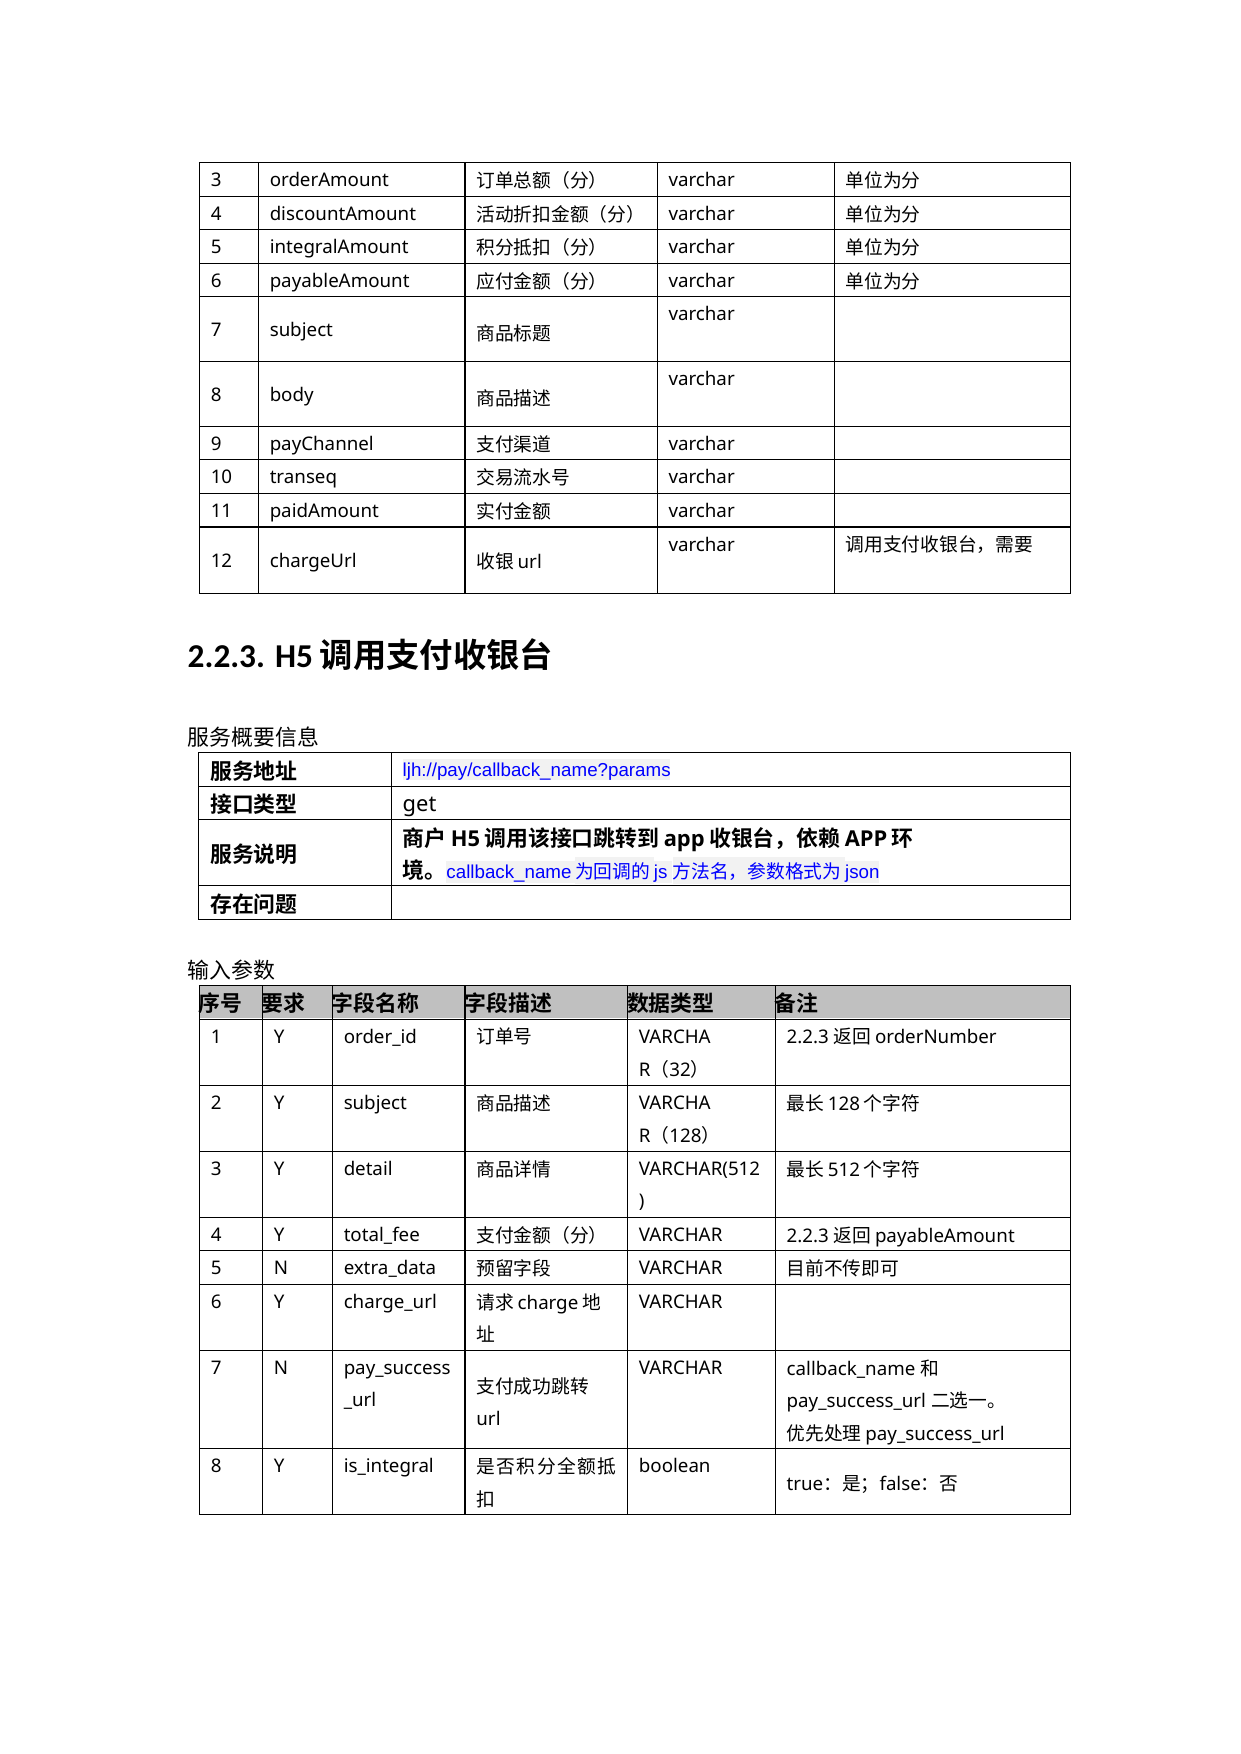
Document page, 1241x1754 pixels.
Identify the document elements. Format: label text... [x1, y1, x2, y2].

table_cell payChannel [259, 427, 464, 459]
table_cell 12 [200, 528, 258, 592]
table_cell 4 [200, 1218, 262, 1250]
table_header 字段描述 [466, 986, 627, 1018]
table_cell [835, 297, 1070, 361]
table_cell 3 [200, 163, 258, 196]
table_cell Y [263, 1285, 332, 1350]
table_cell 4 [200, 197, 258, 229]
table_cell varchar [658, 163, 834, 196]
table_cell varchar [658, 460, 834, 493]
table_cell subject [333, 1086, 464, 1151]
table_cell [835, 427, 1070, 459]
table_cell 商品标题 [466, 297, 657, 361]
table_cell detail [333, 1152, 464, 1217]
table_cell Y [263, 1218, 332, 1250]
table_cell discountAmount [259, 197, 464, 229]
table_cell charge_url [333, 1285, 464, 1350]
table_cell varchar [658, 297, 834, 361]
table_cell Y [263, 1152, 332, 1217]
table_cell pay_success_url [333, 1351, 464, 1448]
table_header 字段名称 [333, 986, 464, 1018]
table_cell chargeUrl [259, 528, 464, 592]
table_cell Y [263, 1020, 332, 1084]
table_cell 6 [200, 1285, 262, 1350]
table_cell VARCHAR(512) [628, 1152, 775, 1217]
table_cell VARCHAR [628, 1351, 775, 1448]
table_cell 实付金额 [466, 494, 657, 526]
table_header 数据类型 [628, 986, 775, 1018]
table_cell 最长512个字符 [776, 1152, 1070, 1217]
table_cell callback_name 和 pay_success_url 二选一。 优先处理pay_success_url [776, 1351, 1070, 1448]
table_cell N [263, 1351, 332, 1448]
table_cell 预留字段 [466, 1251, 627, 1284]
table_cell VARCHAR（32） [628, 1020, 775, 1084]
table_cell 支付渠道 [466, 427, 657, 459]
table_cell 支付成功跳转url [466, 1351, 627, 1448]
table_cell 应付金额（分） [466, 264, 657, 296]
table_cell 活动折扣金额（分） [466, 197, 657, 229]
table_cell extra_data [333, 1251, 464, 1284]
table_cell varchar [658, 197, 834, 229]
table_cell payableAmount [259, 264, 464, 296]
table_cell 单位为分 [835, 163, 1070, 196]
table_cell get [392, 787, 1070, 819]
table_cell 服务说明 [199, 820, 391, 885]
table_cell orderAmount [259, 163, 464, 196]
table_cell [835, 494, 1070, 526]
table_cell 订单号 [466, 1020, 627, 1084]
table_cell 商品描述 [466, 1086, 627, 1151]
table_cell 积分抵扣（分） [466, 230, 657, 263]
table_cell varchar [658, 427, 834, 459]
table_cell 5 [200, 1251, 262, 1284]
table_header 服务地址 [199, 753, 391, 786]
table_cell body [259, 362, 464, 426]
table_cell 9 [200, 427, 258, 459]
table_cell integralAmount [259, 230, 464, 263]
table_cell boolean [628, 1449, 775, 1514]
table_cell 接口类型 [199, 787, 391, 819]
table_cell 调用支付收银台，需要 [835, 528, 1070, 592]
table_cell VARCHAR [628, 1251, 775, 1284]
table_cell 最长128个字符 [776, 1086, 1070, 1151]
table_cell 商品描述 [466, 362, 657, 426]
table_cell 8 [200, 362, 258, 426]
table_cell 11 [200, 494, 258, 526]
table_cell Y [263, 1449, 332, 1514]
table_cell 商品详情 [466, 1152, 627, 1217]
subtitle H5调用支付收银台 [187, 621, 1053, 686]
table_cell paidAmount [259, 494, 464, 526]
table_cell order_id [333, 1020, 464, 1084]
table_cell varchar [658, 494, 834, 526]
text 服务概要信息 [187, 720, 1053, 752]
table_cell 支付金额（分） [466, 1218, 627, 1250]
table_cell [392, 886, 1070, 919]
table_cell [835, 362, 1070, 426]
table_cell varchar [658, 362, 834, 426]
table_cell 7 [200, 1351, 262, 1448]
table_cell N [263, 1251, 332, 1284]
table_cell 是否积分全额抵扣 [466, 1449, 627, 1514]
table_cell [776, 1285, 1070, 1350]
table_header ljh://pay/callback_name?params [392, 753, 1070, 786]
table_cell 2.2.3 返回payableAmount [776, 1218, 1070, 1250]
table_cell total_fee [333, 1218, 464, 1250]
table_cell 订单总额（分） [466, 163, 657, 196]
table_cell Y [263, 1086, 332, 1151]
table_cell subject [259, 297, 464, 361]
table_cell 请求charge地址 [466, 1285, 627, 1350]
table_cell 交易流水号 [466, 460, 657, 493]
table_cell 1 [200, 1020, 262, 1084]
table_cell 8 [200, 1449, 262, 1514]
table_cell varchar [658, 528, 834, 592]
table_cell is_integral [333, 1449, 464, 1514]
table_cell 2 [200, 1086, 262, 1151]
table_cell varchar [658, 264, 834, 296]
table_header 要求 [263, 986, 332, 1018]
table_cell 收银url [466, 528, 657, 592]
table_cell 6 [200, 264, 258, 296]
table_cell 存在问题 [199, 886, 391, 919]
table_header 序号 [200, 986, 262, 1018]
table_cell true：是；false：否 [776, 1449, 1070, 1514]
table_cell 单位为分 [835, 230, 1070, 263]
table_cell [835, 460, 1070, 493]
table_cell 单位为分 [835, 197, 1070, 229]
text 输入参数 [187, 952, 1053, 985]
table_cell VARCHAR [628, 1285, 775, 1350]
table_cell transeq [259, 460, 464, 493]
table_cell varchar [658, 230, 834, 263]
table_cell 目前不传即可 [776, 1251, 1070, 1284]
table_cell VARCHAR [628, 1218, 775, 1250]
table_header 备注 [776, 986, 1070, 1018]
table_cell 3 [200, 1152, 262, 1217]
table_cell 5 [200, 230, 258, 263]
table_cell VARCHAR（128） [628, 1086, 775, 1151]
table_cell 7 [200, 297, 258, 361]
table_cell 商户H5调用该接口跳转到app收银台，依赖APP环境。callback_name为回调的js 方法名，参数格式为json [392, 820, 1070, 885]
table_cell 单位为分 [835, 264, 1070, 296]
table_cell 2.2.3 返回orderNumber [776, 1020, 1070, 1084]
table_cell 10 [200, 460, 258, 493]
